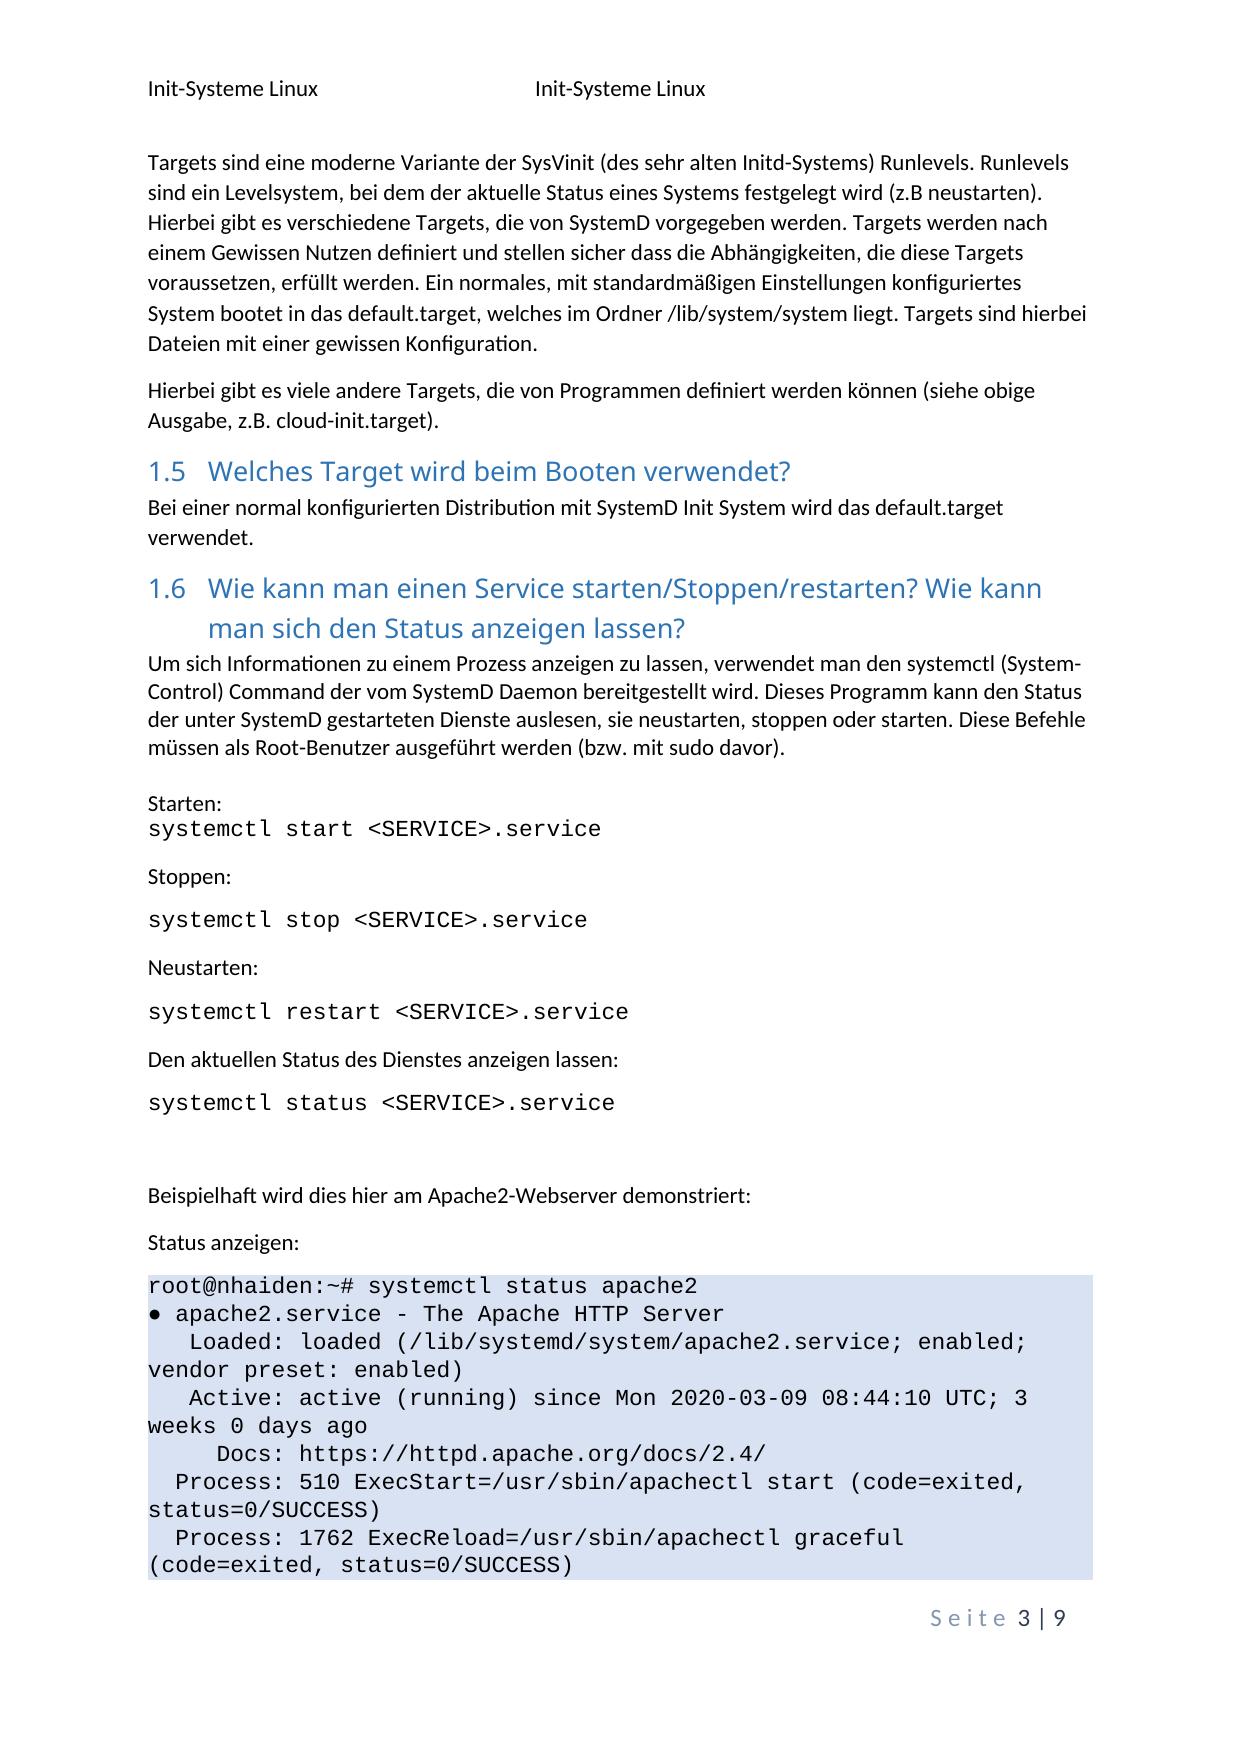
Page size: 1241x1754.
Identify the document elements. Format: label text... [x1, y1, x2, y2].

text Um sich Informationen zu einem Prozess anzeigen zu lassen, verwendet man den systemctl (System-Control) Command der vom SystemD Daemon bereitgestellt wird. Dieses Programm kann den Status der unter SystemD gestarteten Dienste auslesen, sie neustarten, stoppen oder starten. Diese Befehle müssen als Root-Benutzer ausgeführt werden (bzw. mit sudo davor). [148, 649, 1093, 761]
text Den aktuellen Status des Dienstes anzeigen lassen: [148, 1045, 1093, 1073]
text Targets sind eine moderne Variante der SysVinit (des sehr alten Initd-Systems) Runlevels. Runlevels sind ein Levelsystem, bei dem der aktuelle Status eines Systems festgelegt wird (z.B neustarten). Hierbei gibt es verschiedene Targets, die von SystemD vorgegeben werden. Targets werden nach einem Gewissen Nutzen definiert und stellen sicher dass die Abhängigkeiten, die diese Targets voraussetzen, erfüllt werden. Ein normales, mit standardmäßigen Einstellungen konfiguriertes System bootet in das default.target, welches im Ordner /lib/system/system liegt. Targets sind hierbei Dateien mit einer gewissen Konfiguration. [148, 148, 1093, 357]
text Bei einer normal konfigurierten Distribution mit SystemD Init System wird das default.target verwendet. [148, 493, 1093, 551]
text Hierbei gibt es viele andere Targets, die von Programmen definiert werden können (siehe obige Ausgabe, z.B. cloud-init.target). [148, 376, 1093, 434]
text Status anzeigen: [148, 1228, 1093, 1256]
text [148, 1275, 1093, 1580]
text systemctl status <SERVICE>.service [148, 1092, 1093, 1118]
subtitle Welches Target wird beim Booten verwendet? [148, 453, 1093, 490]
text systemctl stop <SERVICE>.service [148, 909, 1093, 935]
text Beispielhaft wird dies hier am Apache2-Webserver demonstriert: [148, 1181, 1093, 1209]
text Neustarten: [148, 953, 1093, 981]
text systemctl start <SERVICE>.service [148, 817, 1093, 843]
text systemctl restart <SERVICE>.service [148, 1000, 1093, 1026]
text Starten: [148, 789, 1093, 817]
subtitle Wie kann man einen Service starten/Stoppen/restarten? Wie kann man sich den Status anzeigen lassen? [148, 570, 1093, 646]
text Stoppen: [148, 862, 1093, 890]
